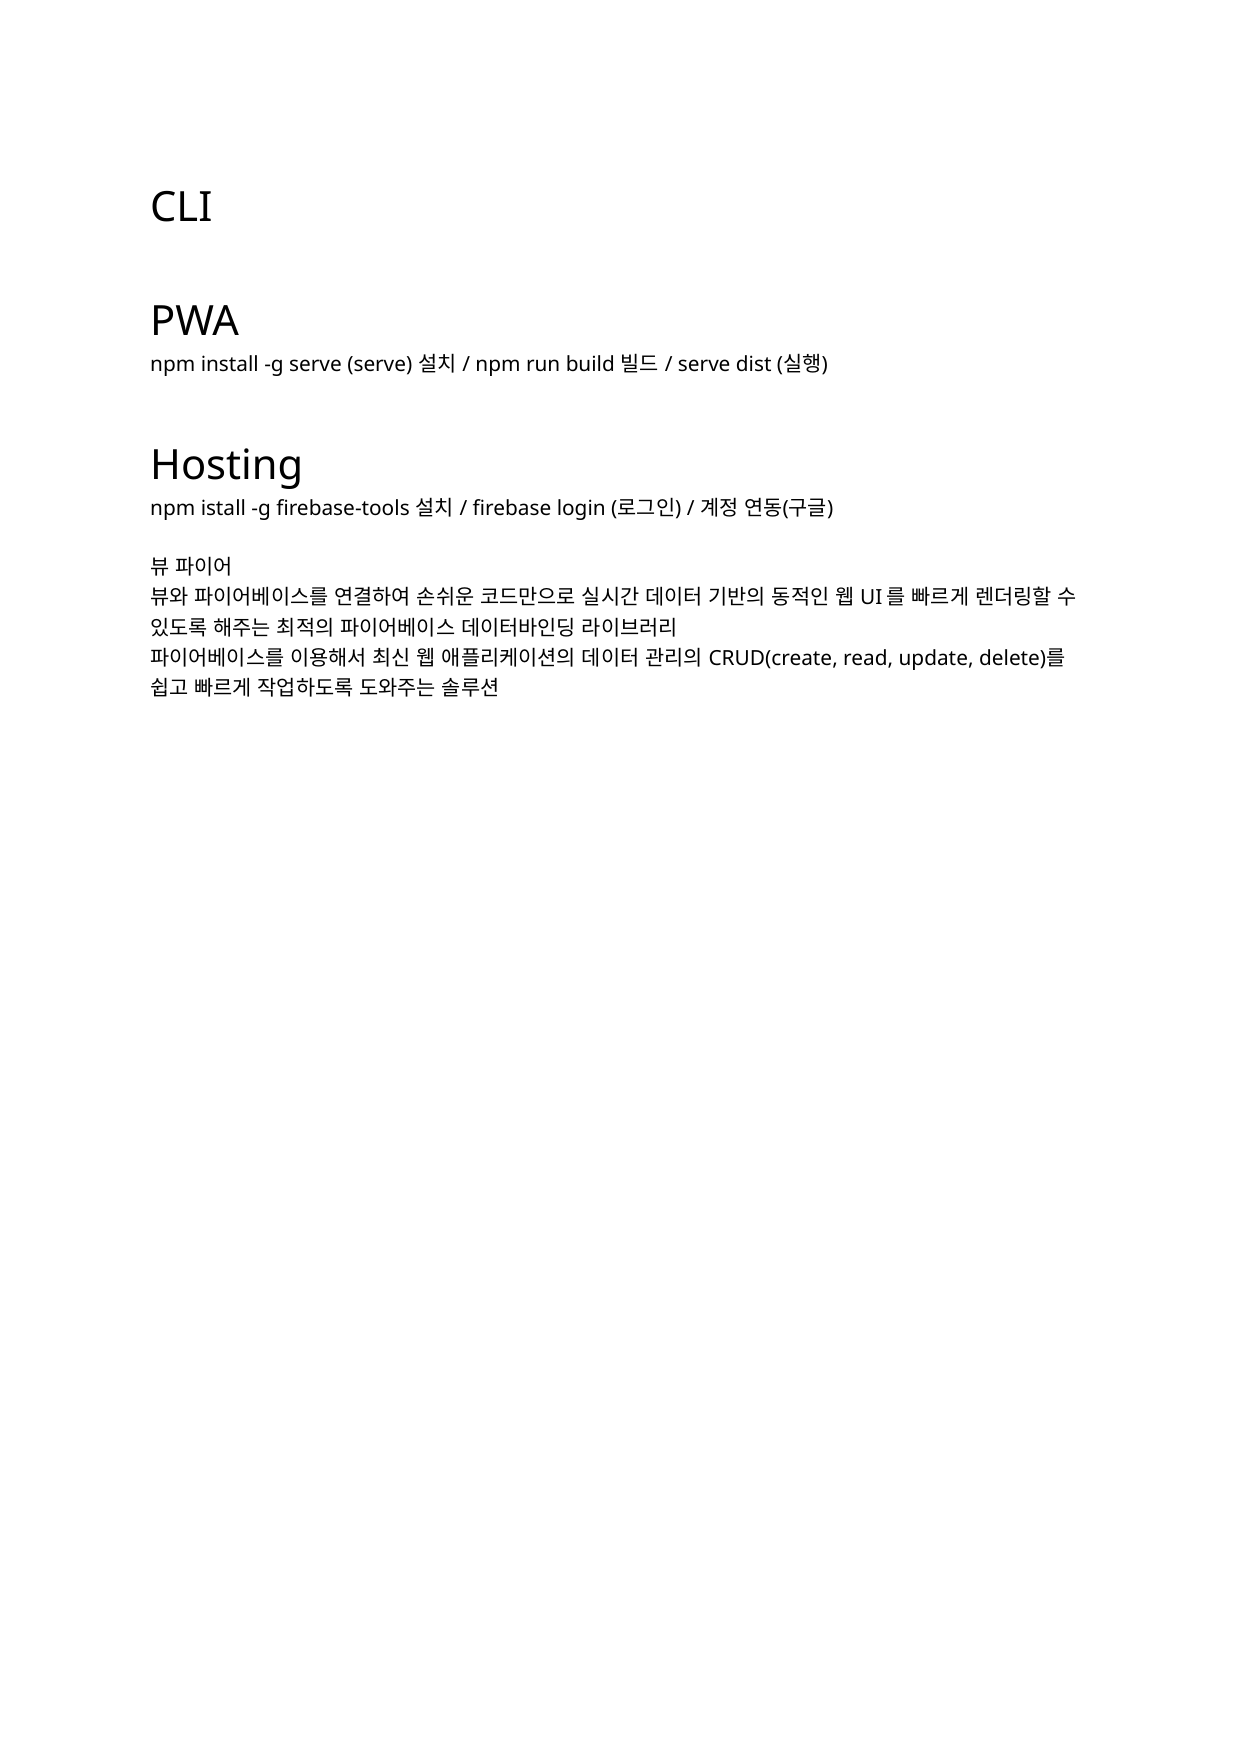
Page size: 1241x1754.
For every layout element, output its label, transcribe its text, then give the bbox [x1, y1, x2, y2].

text PWA [150, 291, 1090, 347]
text Hosting [150, 435, 1090, 491]
text 뷰 파이어 [150, 550, 1090, 580]
text 뷰와 파이어베이스를 연결하여 손쉬운 코드만으로 실시간 데이터 기반의 동적인 웹 UI를 빠르게 렌더링할 수 있도록 해주는 최적의 파이어베이스 데이터바인딩 라이브러리 [150, 580, 1090, 641]
text CLI [150, 177, 1090, 234]
text 파이어베이스를 이용해서 최신 웹 애플리케이션의 데이터 관리의 CRUD(create, read, update, delete)를 쉽고 빠르게 작업하도록 도와주는 솔루션 [150, 641, 1090, 701]
text npm install -g serve (serve) 설치 / npm run build 빌드 / serve dist (실행) [150, 347, 1090, 378]
text npm istall -g firebase-tools 설치 / firebase login (로그인) / 계정 연동(구글) [150, 491, 1090, 522]
